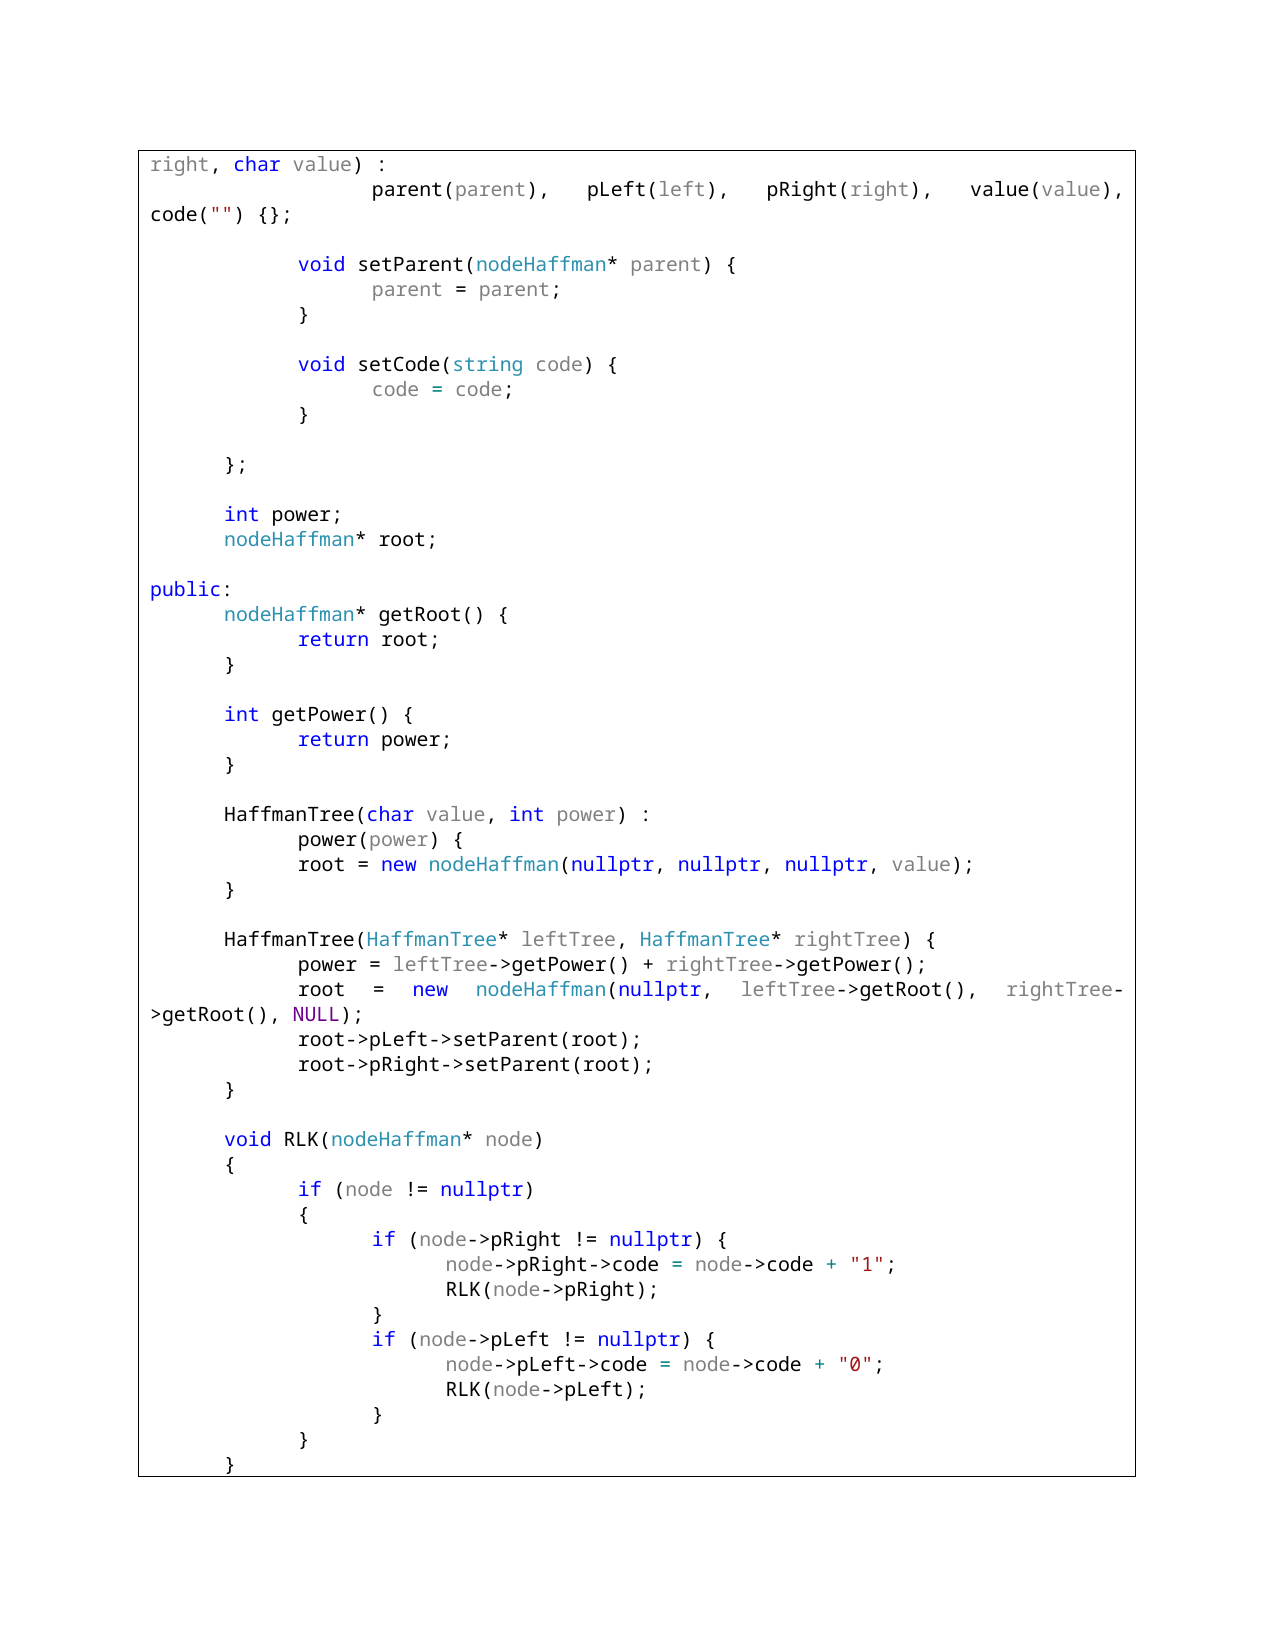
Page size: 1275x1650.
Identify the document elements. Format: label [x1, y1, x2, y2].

table_cell [139, 151, 1135, 1476]
